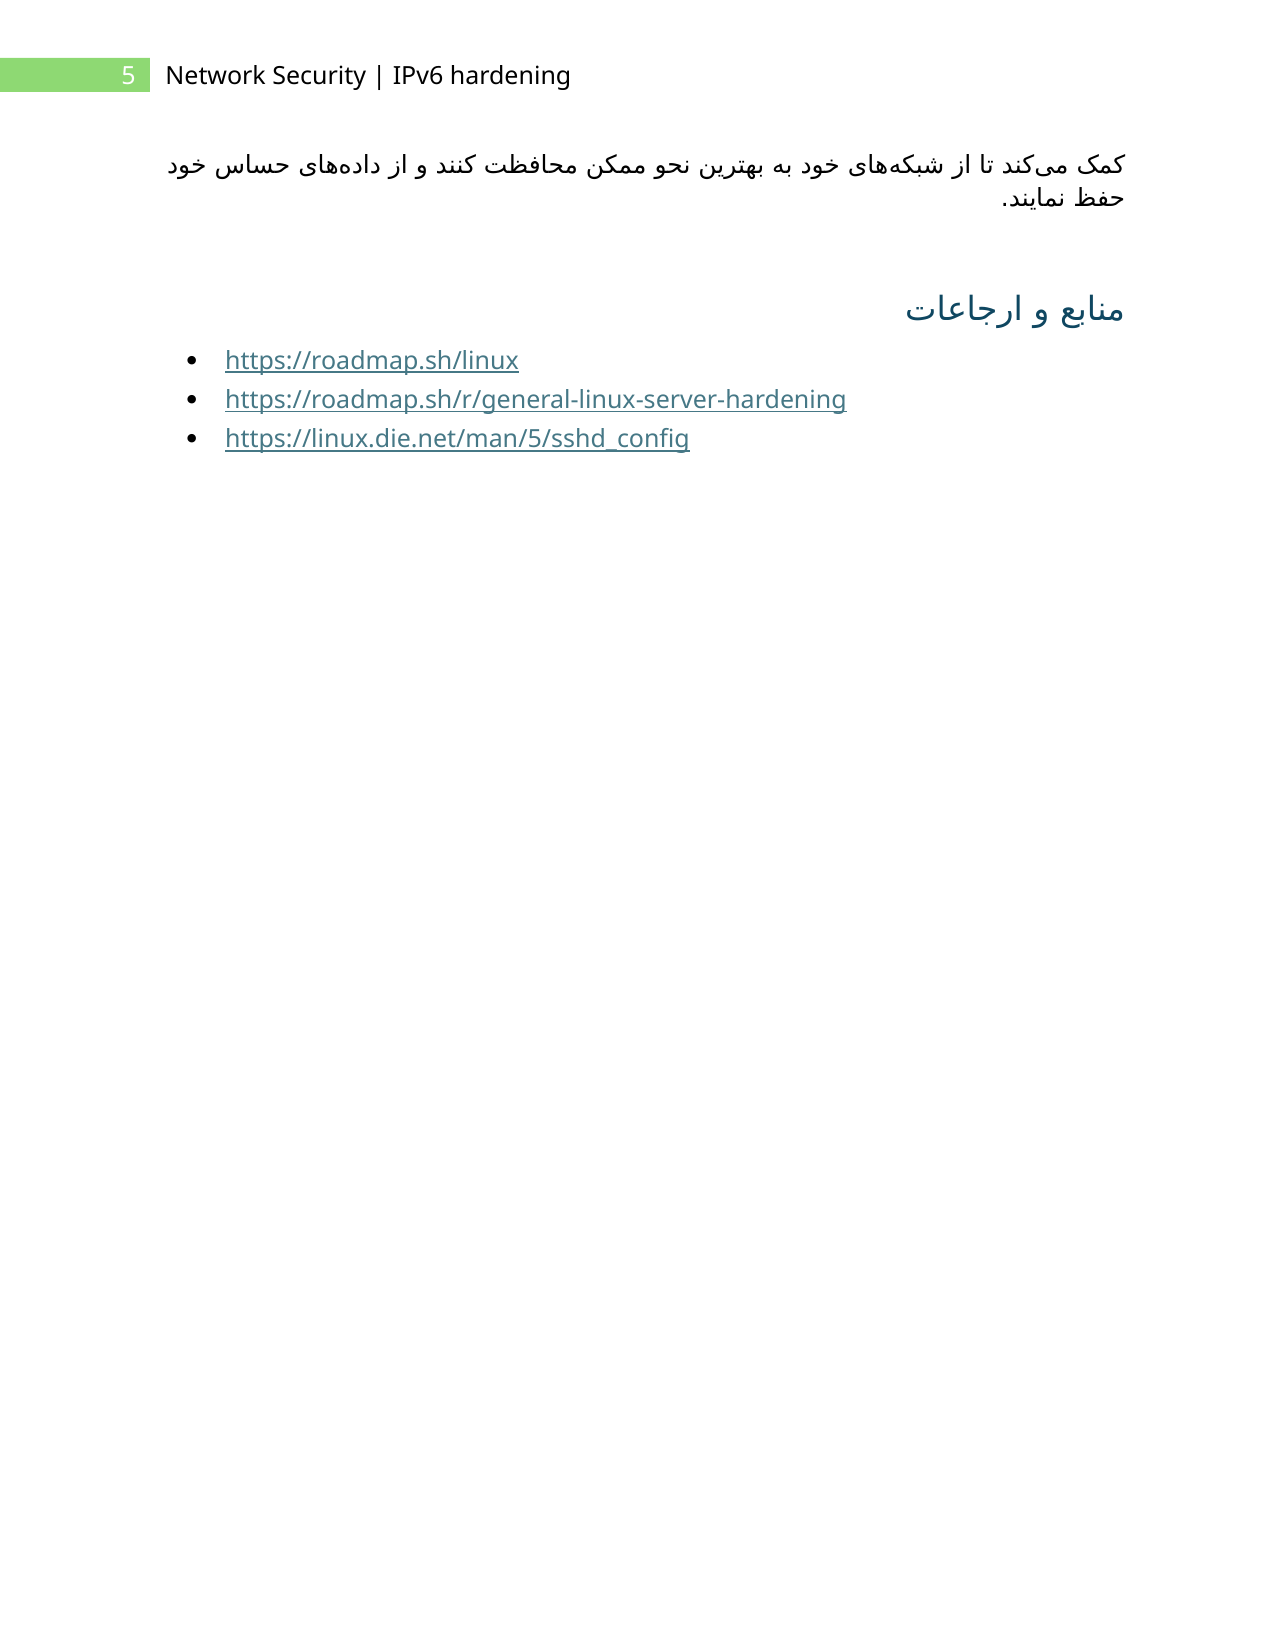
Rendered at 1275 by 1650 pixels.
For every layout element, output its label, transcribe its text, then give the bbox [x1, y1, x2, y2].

list https://roadmap.sh/r/general-linux-server-hardening [187, 382, 1125, 416]
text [150, 150, 1125, 213]
list https://roadmap.sh/linux [187, 342, 1125, 377]
list https://linux.die.net/man/5/sshd_config [187, 421, 1125, 455]
subtitle منابع و ارجاعات [150, 289, 1125, 328]
